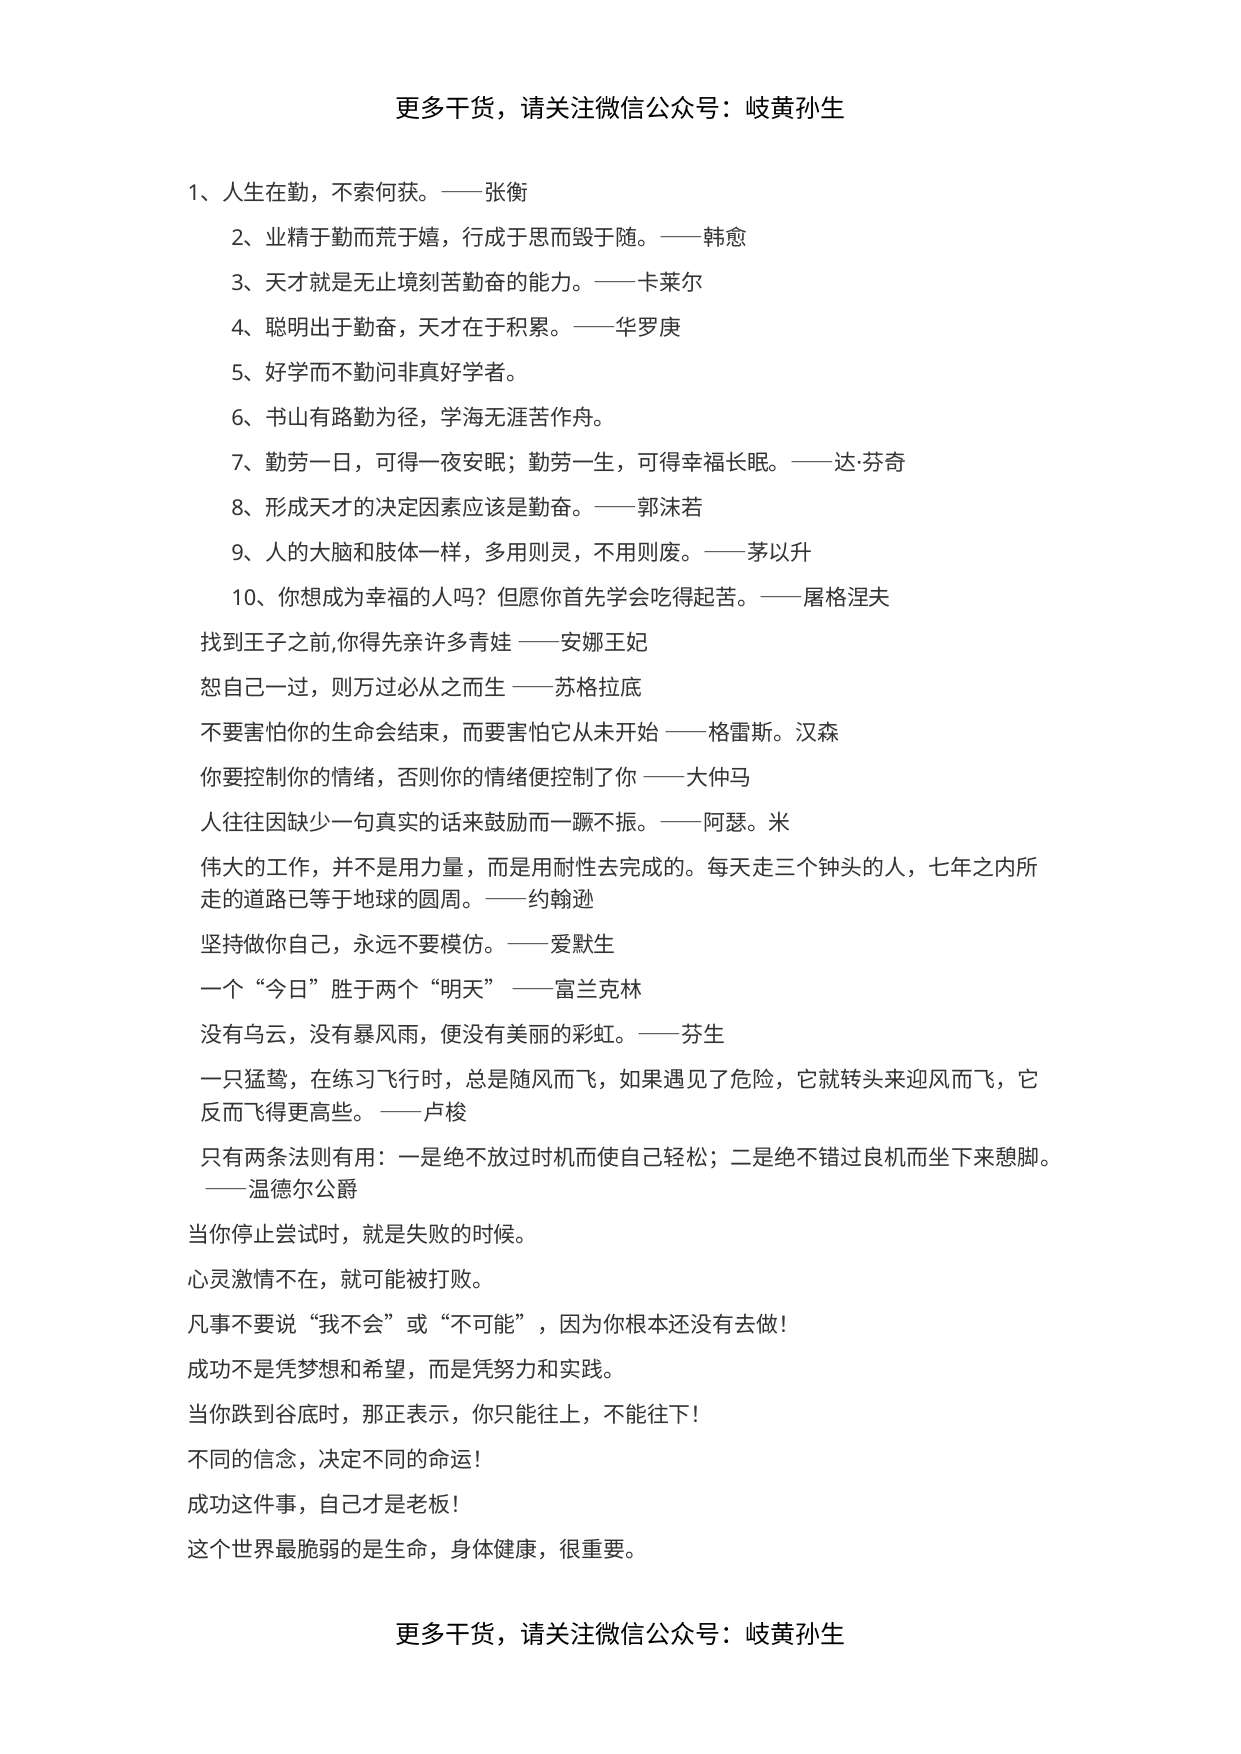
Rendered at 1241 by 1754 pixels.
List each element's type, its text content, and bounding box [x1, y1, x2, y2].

text 坚持做你自己，永远不要模仿。——爱默生 [200, 927, 1040, 959]
text 人往往因缺少一句真实的话来鼓励而一蹶不振。——阿瑟。米 [200, 804, 1040, 837]
text 伟大的工作，并不是用力量，而是用耐性去完成的。每天走三个钟头的人，七年之内所走的道路已等于地球的圆周。——约翰逊 [200, 882, 1040, 914]
text 6、书山有路勤为径，学海无涯苦作舟。 [187, 399, 1053, 432]
text 恕自己一过，则万过必从之而生 ——苏格拉底 [200, 669, 1040, 702]
text 这个世界最脆弱的是生命，身体健康，很重要。 [187, 1532, 1053, 1564]
text 你要控制你的情绪，否则你的情绪便控制了你 ——大仲马 [200, 759, 1040, 792]
text 成功不是凭梦想和希望，而是凭努力和实践。 [187, 1352, 1053, 1384]
text 10、你想成为幸福的人吗？但愿你首先学会吃得起苦。——屠格涅夫 [187, 579, 1053, 612]
text 成功这件事，自己才是老板！ [187, 1487, 1053, 1519]
text 9、人的大脑和肢体一样，多用则灵，不用则废。——茅以升 [187, 534, 1053, 567]
text 凡事不要说“我不会”或“不可能”，因为你根本还没有去做！ [187, 1307, 1053, 1339]
text 不同的信念，决定不同的命运！ [187, 1442, 1053, 1474]
text 2、业精于勤而荒于嬉，行成于思而毁于随。——韩愈 [187, 219, 1053, 252]
text 3、天才就是无止境刻苦勤奋的能力。——卡莱尔 [187, 264, 1053, 297]
text 一只猛鸷，在练习飞行时，总是随风而飞，如果遇见了危险，它就转头来迎风而飞，它反而飞得更高些。 ——卢梭 [200, 1094, 1040, 1127]
text 一个“今日”胜于两个“明天” ——富兰克林 [200, 972, 1040, 1004]
text 4、聪明出于勤奋，天才在于积累。——华罗庚 [187, 309, 1053, 342]
text 只有两条法则有用：一是绝不放过时机而使自己轻松；二是绝不错过良机而坐下来憩脚。 ——温德尔公爵 [200, 1172, 1040, 1204]
text 7、勤劳一日，可得一夜安眠；勤劳一生，可得幸福长眠。——达·芬奇 [187, 444, 1053, 477]
text 心灵激情不在，就可能被打败。 [187, 1262, 1053, 1294]
text 不要害怕你的生命会结束，而要害怕它从未开始 ——格雷斯。汉森 [200, 714, 1040, 747]
text 当你跌到谷底时，那正表示，你只能往上，不能往下！ [187, 1397, 1053, 1429]
text 当你停止尝试时，就是失败的时候。 [187, 1217, 1053, 1249]
text 没有乌云，没有暴风雨，便没有美丽的彩虹。——芬生 [200, 1017, 1040, 1049]
text 1、人生在勤，不索何获。——张衡 [187, 174, 1053, 207]
text 5、好学而不勤问非真好学者。 [187, 354, 1053, 387]
text 8、形成天才的决定因素应该是勤奋。——郭沫若 [187, 489, 1053, 522]
text 找到王子之前,你得先亲许多青娃 ——安娜王妃 [200, 624, 1040, 657]
